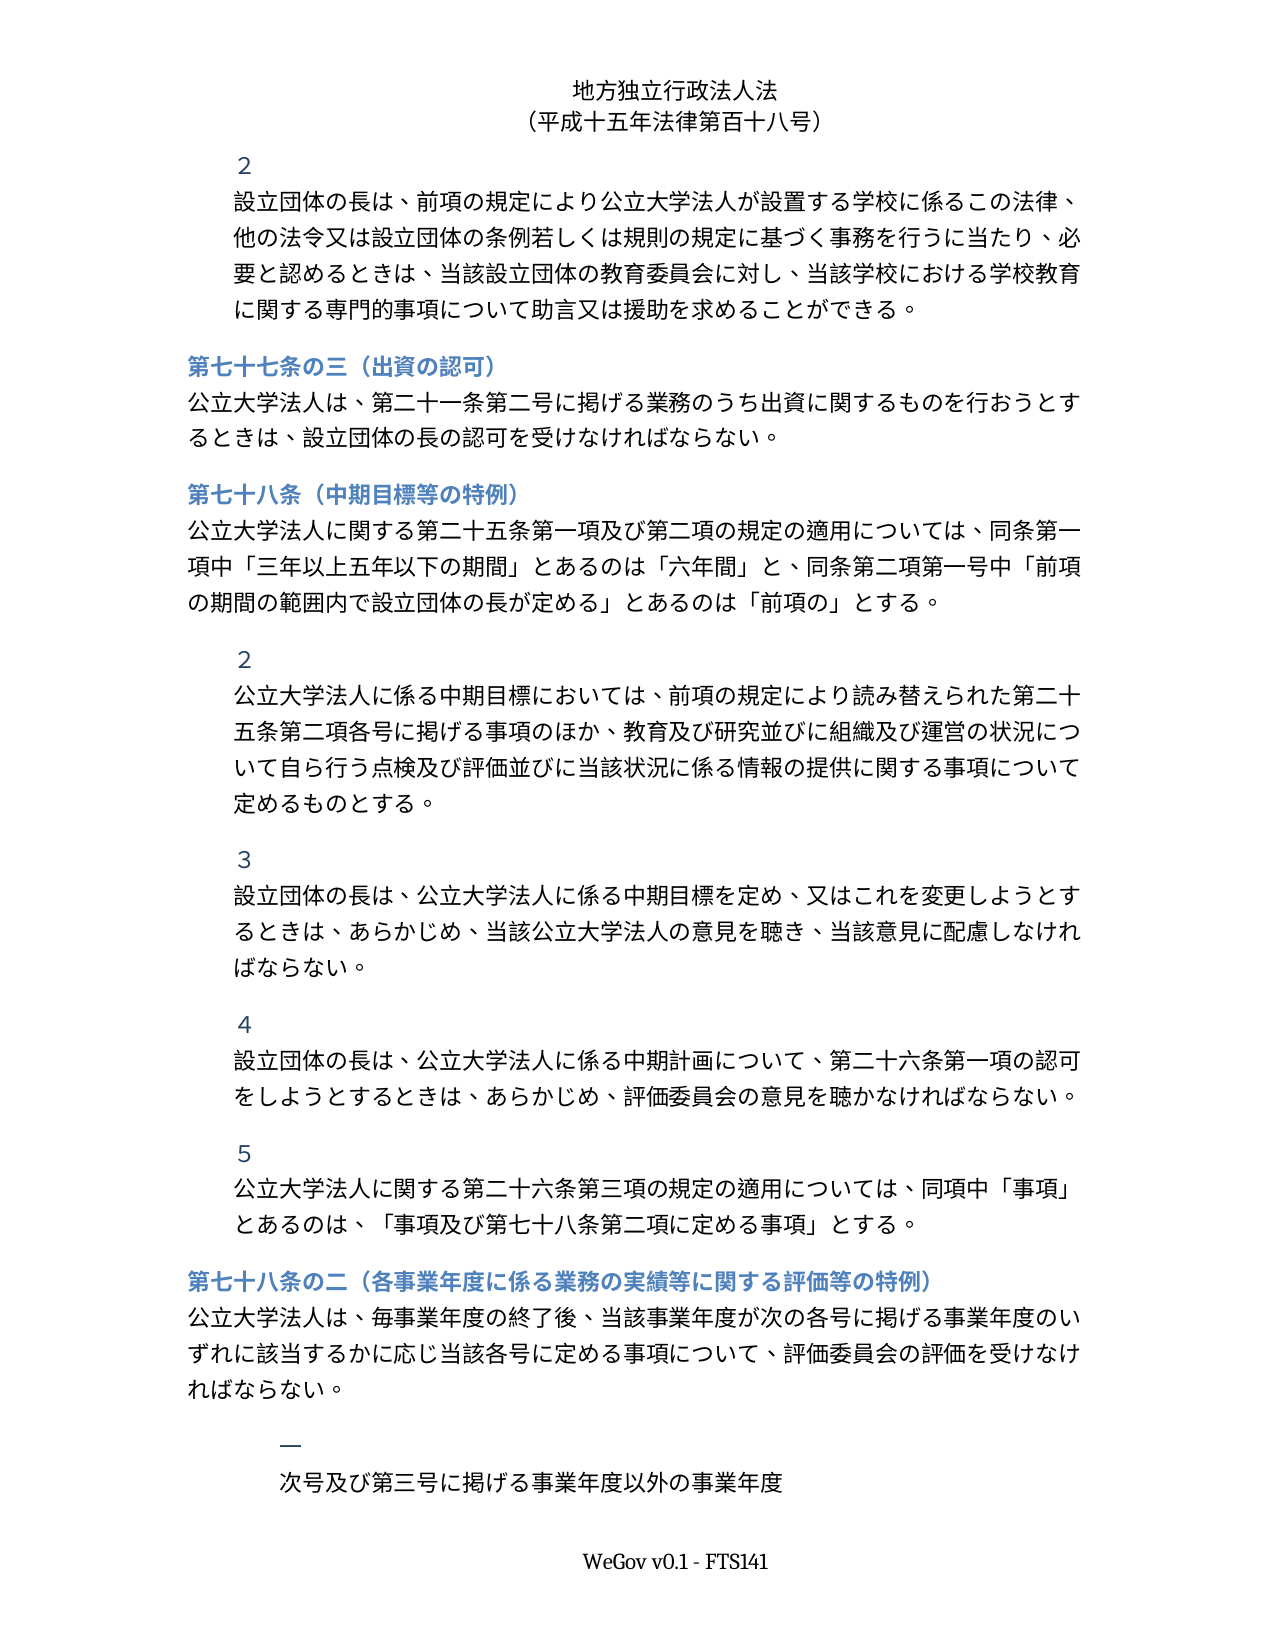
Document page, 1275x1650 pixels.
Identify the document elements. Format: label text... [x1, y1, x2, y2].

text 公立大学法人は、第二十一条第二号に掲げる業務のうち出資に関するものを行おうとするときは、設立団体の長の認可を受けなければならない。 [187, 386, 1087, 454]
subtitle ５ [233, 1137, 1087, 1169]
subtitle ４ [233, 1009, 1087, 1040]
text 公立大学法人に係る中期目標においては、前項の規定により読み替えられた第二十五条第二項各号に掲げる事項のほか、教育及び研究並びに組織及び運営の状況について自ら行う点検及び評価並びに当該状況に係る情報の提供に関する事項について定めるものとする。 [233, 680, 1087, 819]
text 次号及び第三号に掲げる事業年度以外の事業年度 [279, 1467, 1087, 1498]
text 公立大学法人に関する第二十五条第一項及び第二項の規定の適用については、同条第一項中「三年以上五年以下の期間」とあるのは「六年間」と、同条第二項第一号中「前項の期間の範囲内で設立団体の長が定める」とあるのは「前項の」とする。 [187, 515, 1087, 618]
subtitle ３ [233, 844, 1087, 876]
text 設立団体の長は、前項の規定により公立大学法人が設置する学校に係るこの法律、他の法令又は設立団体の条例若しくは規則の規定に基づく事務を行うに当たり、必要と認めるときは、当該設立団体の教育委員会に対し、当該学校における学校教育に関する専門的事項について助言又は援助を求めることができる。 [233, 186, 1087, 325]
subtitle 第七十七条の三（出資の認可） [187, 351, 1087, 382]
subtitle 一 [279, 1431, 1087, 1462]
text 設立団体の長は、公立大学法人に係る中期目標を定め、又はこれを変更しようとするときは、あらかじめ、当該公立大学法人の意見を聴き、当該意見に配慮しなければならない。 [233, 880, 1087, 983]
subtitle 第七十八条の二（各事業年度に係る業務の実績等に関する評価等の特例） [187, 1266, 1087, 1297]
text 公立大学法人に関する第二十六条第三項の規定の適用については、同項中「事項」とあるのは、「事項及び第七十八条第二項に定める事項」とする。 [233, 1173, 1087, 1241]
text 設立団体の長は、公立大学法人に係る中期計画について、第二十六条第一項の認可をしようとするときは、あらかじめ、評価委員会の意見を聴かなければならない。 [233, 1045, 1087, 1112]
subtitle ２ [233, 644, 1087, 675]
subtitle ２ [233, 150, 1087, 181]
text 公立大学法人は、毎事業年度の終了後、当該事業年度が次の各号に掲げる事業年度のいずれに該当するかに応じ当該各号に定める事項について、評価委員会の評価を受けなければならない。 [187, 1302, 1087, 1405]
subtitle 第七十八条（中期目標等の特例） [187, 479, 1087, 510]
